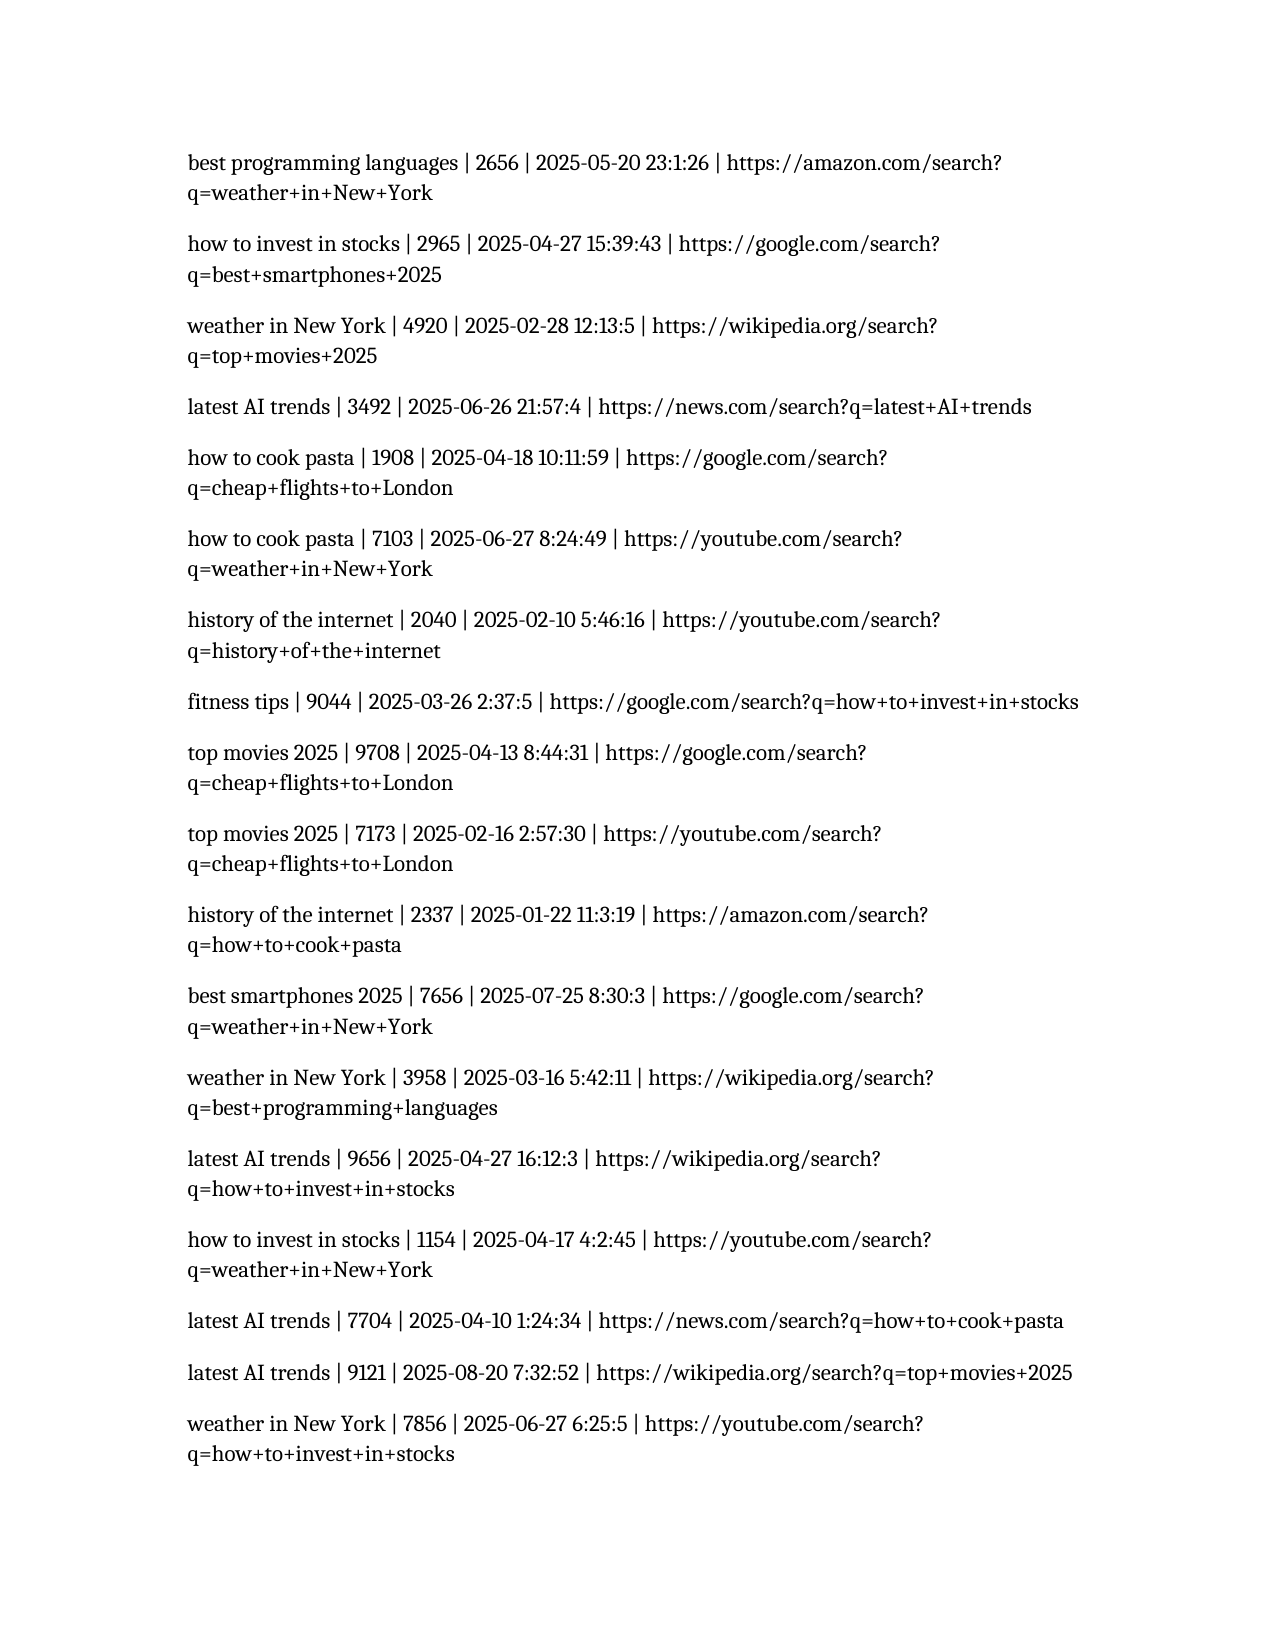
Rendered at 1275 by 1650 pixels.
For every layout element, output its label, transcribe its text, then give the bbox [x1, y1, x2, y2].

text how to cook pasta | 7103 | 2025-06-27 8:24:49 | https://youtube.com/search?q=weather+in+New+York [187, 526, 1087, 583]
text how to cook pasta | 1908 | 2025-04-18 10:11:59 | https://google.com/search?q=cheap+flights+to+London [187, 445, 1087, 501]
text best smartphones 2025 | 7656 | 2025-07-25 8:30:3 | https://google.com/search?q=weather+in+New+York [187, 983, 1087, 1040]
text fitness tips | 9044 | 2025-03-26 2:37:5 | https://google.com/search?q=how+to+invest+in+stocks [187, 688, 1087, 715]
text how to invest in stocks | 2965 | 2025-04-27 15:39:43 | https://google.com/search?q=best+smartphones+2025 [187, 231, 1087, 288]
text best programming languages | 2656 | 2025-05-20 23:1:26 | https://amazon.com/search?q=weather+in+New+York [187, 150, 1087, 207]
text weather in New York | 4920 | 2025-02-28 12:13:5 | https://wikipedia.org/search?q=top+movies+2025 [187, 312, 1087, 369]
text latest AI trends | 3492 | 2025-06-26 21:57:4 | https://news.com/search?q=latest+AI+trends [187, 394, 1087, 420]
text latest AI trends | 9656 | 2025-04-27 16:12:3 | https://wikipedia.org/search?q=how+to+invest+in+stocks [187, 1146, 1087, 1202]
text top movies 2025 | 9708 | 2025-04-13 8:44:31 | https://google.com/search?q=cheap+flights+to+London [187, 739, 1087, 796]
text history of the internet | 2040 | 2025-02-10 5:46:16 | https://youtube.com/search?q=history+of+the+internet [187, 607, 1087, 664]
text history of the internet | 2337 | 2025-01-22 11:3:19 | https://amazon.com/search?q=how+to+cook+pasta [187, 902, 1087, 959]
text weather in New York | 3958 | 2025-03-16 5:42:11 | https://wikipedia.org/search?q=best+programming+languages [187, 1064, 1087, 1121]
text weather in New York | 7856 | 2025-06-27 6:25:5 | https://youtube.com/search?q=how+to+invest+in+stocks [187, 1410, 1087, 1467]
text latest AI trends | 9121 | 2025-08-20 7:32:52 | https://wikipedia.org/search?q=top+movies+2025 [187, 1359, 1087, 1386]
text how to invest in stocks | 1154 | 2025-04-17 4:2:45 | https://youtube.com/search?q=weather+in+New+York [187, 1227, 1087, 1284]
text latest AI trends | 7704 | 2025-04-10 1:24:34 | https://news.com/search?q=how+to+cook+pasta [187, 1308, 1087, 1335]
text top movies 2025 | 7173 | 2025-02-16 2:57:30 | https://youtube.com/search?q=cheap+flights+to+London [187, 821, 1087, 877]
